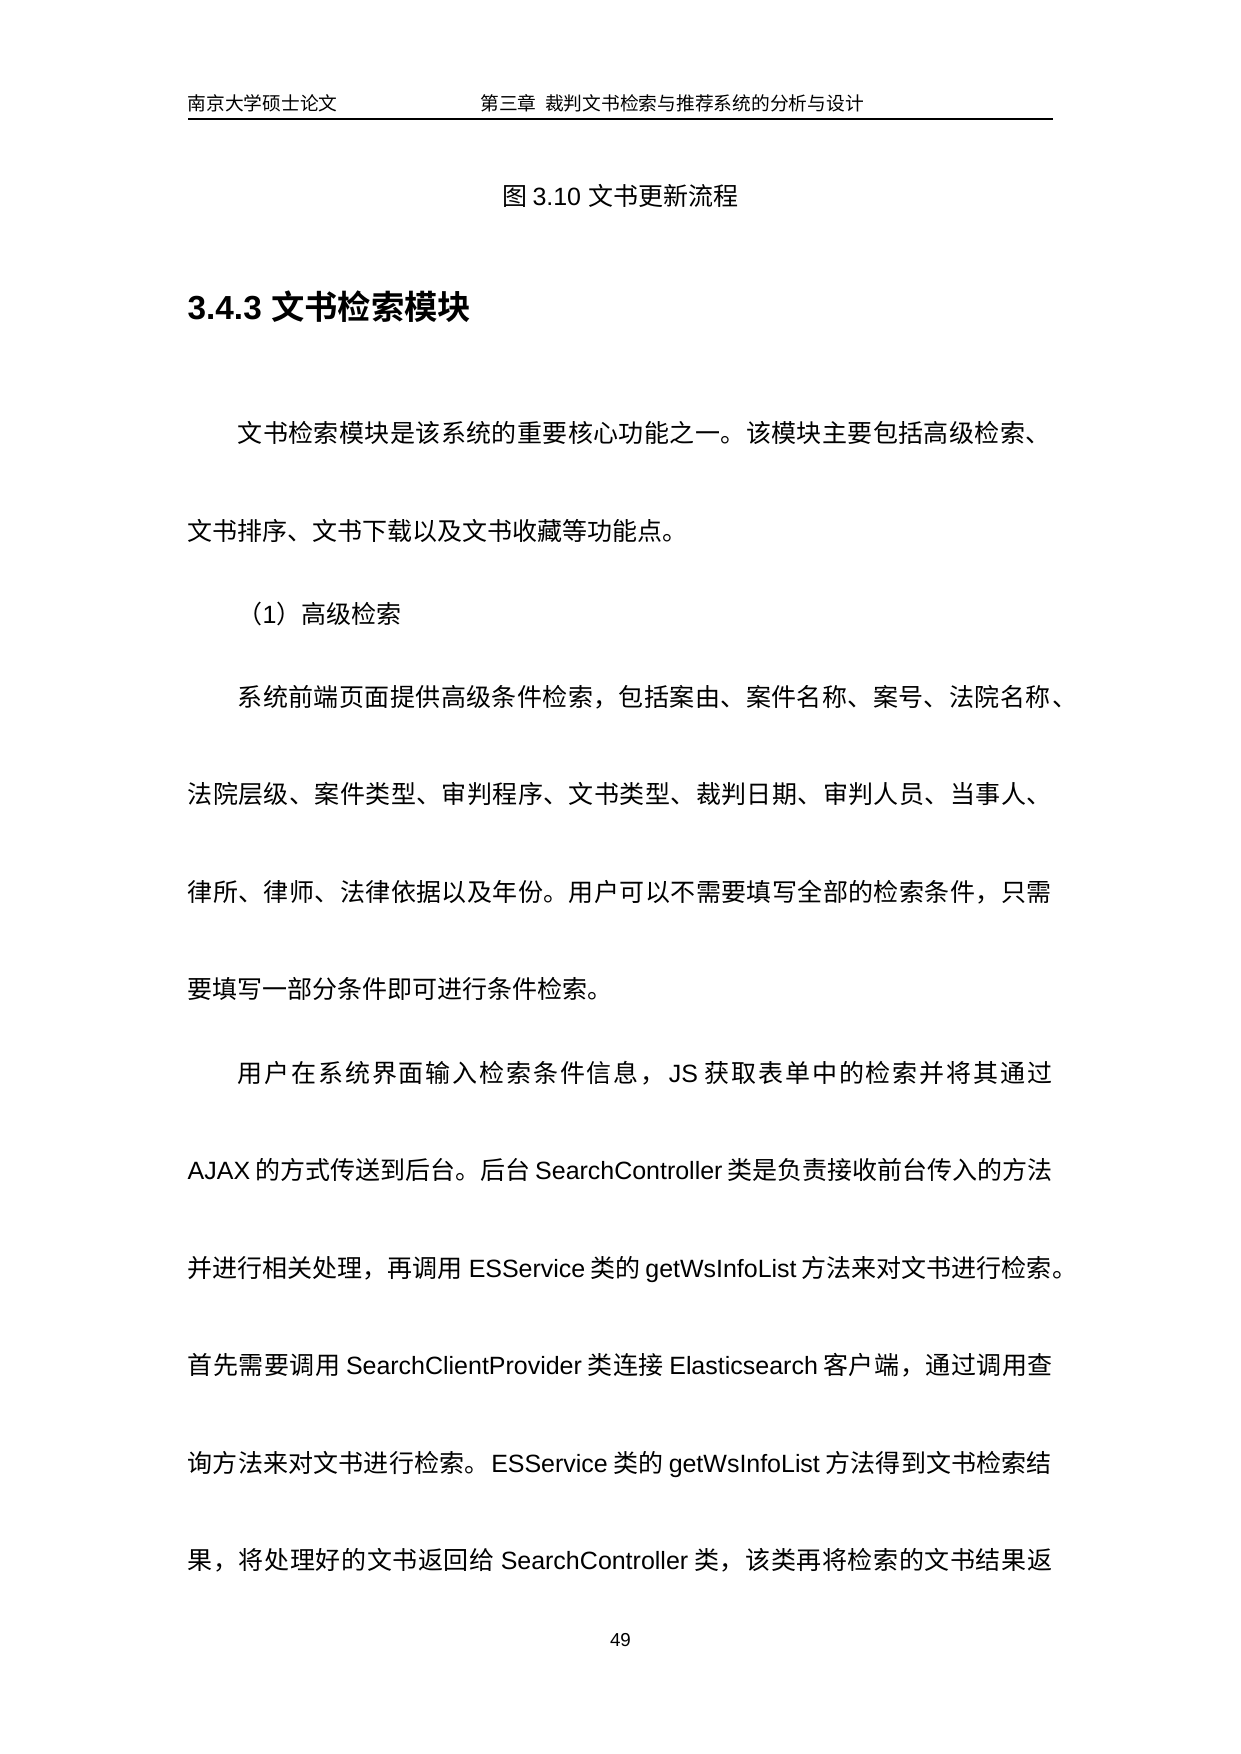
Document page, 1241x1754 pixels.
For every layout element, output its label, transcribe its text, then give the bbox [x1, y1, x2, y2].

text 系统前端页面提供高级条件检索，包括案由、案件名称、案号、法院名称、法院层级、案件类型、审判程序、文书类型、裁判日期、审判人员、当事人、律所、律师、法律依据以及年份。用户可以不需要填写全部的检索条件，只需要填写一部分条件即可进行条件检索。 [187, 663, 1053, 1021]
subtitle 3.4.3 文书检索模块 [187, 272, 1053, 337]
text 图3.10 文书更新流程 [187, 162, 1053, 227]
text （1）高级检索 [187, 580, 1053, 645]
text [187, 1039, 1053, 1591]
text 文书检索模块是该系统的重要核心功能之一。该模块主要包括高级检索、文书排序、文书下载以及文书收藏等功能点。 [187, 399, 1053, 562]
